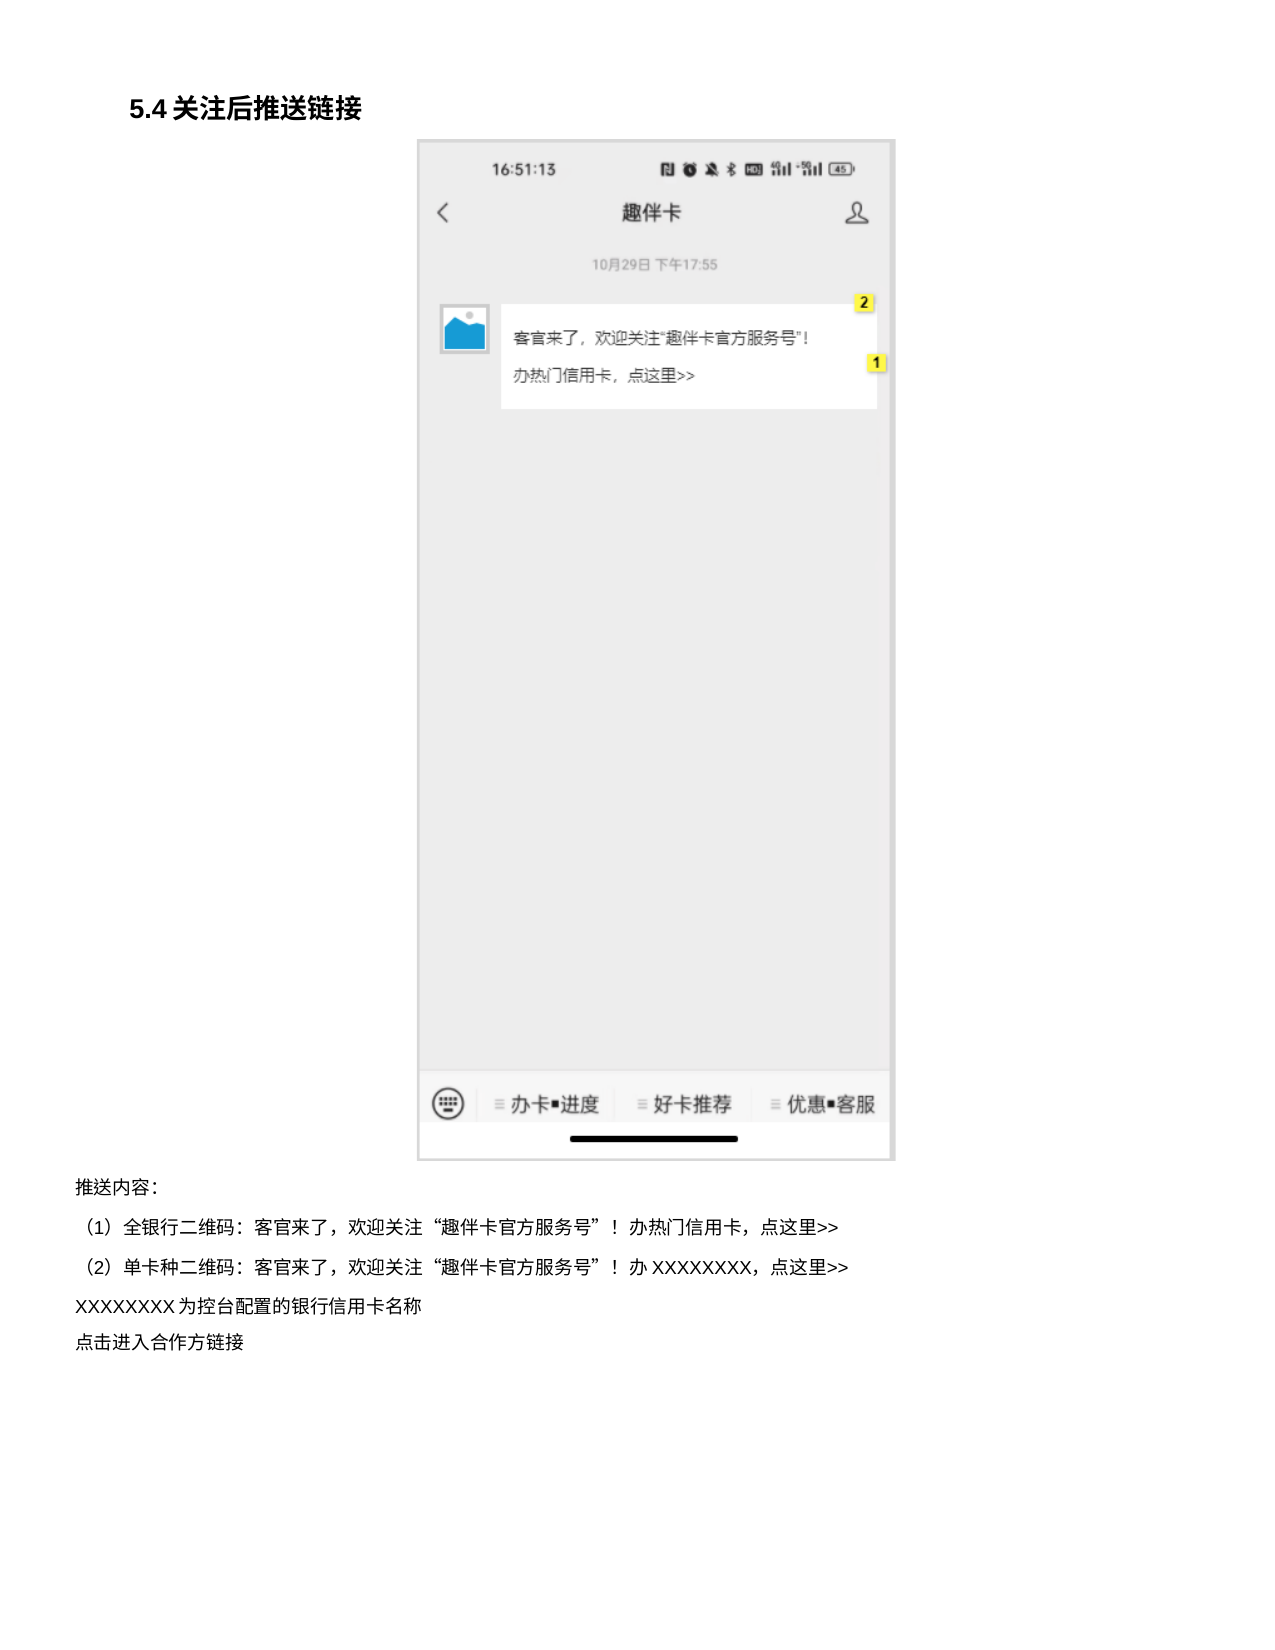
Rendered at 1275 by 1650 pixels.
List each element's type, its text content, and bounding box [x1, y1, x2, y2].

list 单卡种二维码：客官来了，欢迎关注“趣伴卡官方服务号”！办XXXXXXXX，点这里>> [75, 1252, 1200, 1279]
subtitle 5.4关注后推送链接 [75, 87, 1200, 127]
text XXXXXXXX为控台配置的银行信用卡名称 [75, 1292, 1200, 1319]
text 推送内容： [75, 1173, 1200, 1200]
picture [416, 139, 896, 1161]
text 点击进入合作方链接 [75, 1332, 1200, 1353]
list 全银行二维码：客官来了，欢迎关注“趣伴卡官方服务号”！办热门信用卡，点这里>> [75, 1213, 1200, 1240]
